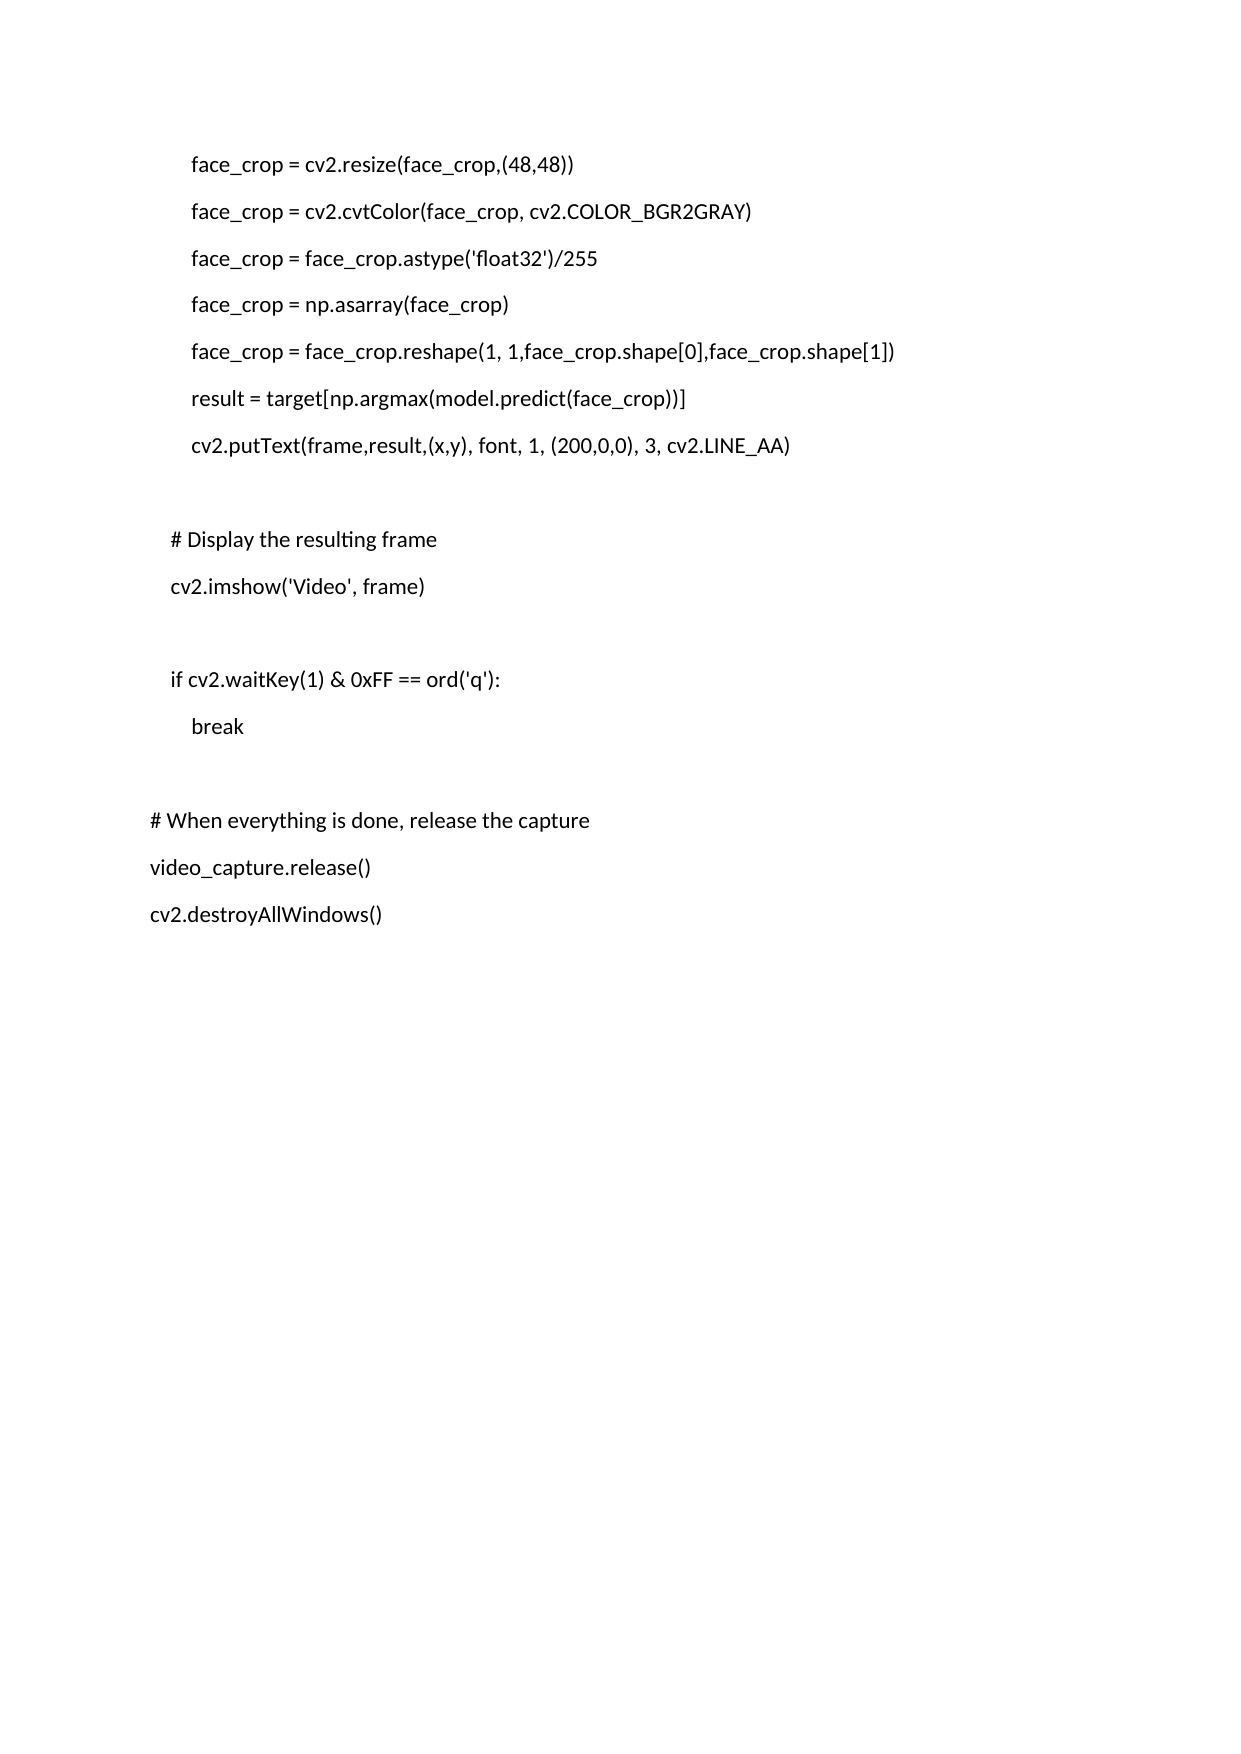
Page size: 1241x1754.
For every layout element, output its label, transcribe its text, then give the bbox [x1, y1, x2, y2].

text face_crop = np.asarray(face_crop) [150, 291, 1090, 319]
text face_crop = cv2.resize(face_crop,(48,48)) [150, 150, 1090, 178]
text cv2.imshow('Video', frame) [150, 572, 1090, 600]
text result = target[np.argmax(model.predict(face_crop))] [150, 384, 1090, 412]
text break [150, 712, 1090, 741]
text cv2.putText(frame,result,(x,y), font, 1, (200,0,0), 3, cv2.LINE_AA) [150, 431, 1090, 459]
text video_capture.release() [150, 853, 1090, 881]
text face_crop = cv2.cvtColor(face_crop, cv2.COLOR_BGR2GRAY) [150, 197, 1090, 225]
text if cv2.waitKey(1) & 0xFF == ord('q'): [150, 666, 1090, 694]
text face_crop = face_crop.reshape(1, 1,face_crop.shape[0],face_crop.shape[1]) [150, 337, 1090, 366]
text face_crop = face_crop.astype('float32')/255 [150, 244, 1090, 272]
text cv2.destroyAllWindows() [150, 900, 1090, 928]
text # Display the resulting frame [150, 525, 1090, 553]
text # When everything is done, release the capture [150, 806, 1090, 834]
